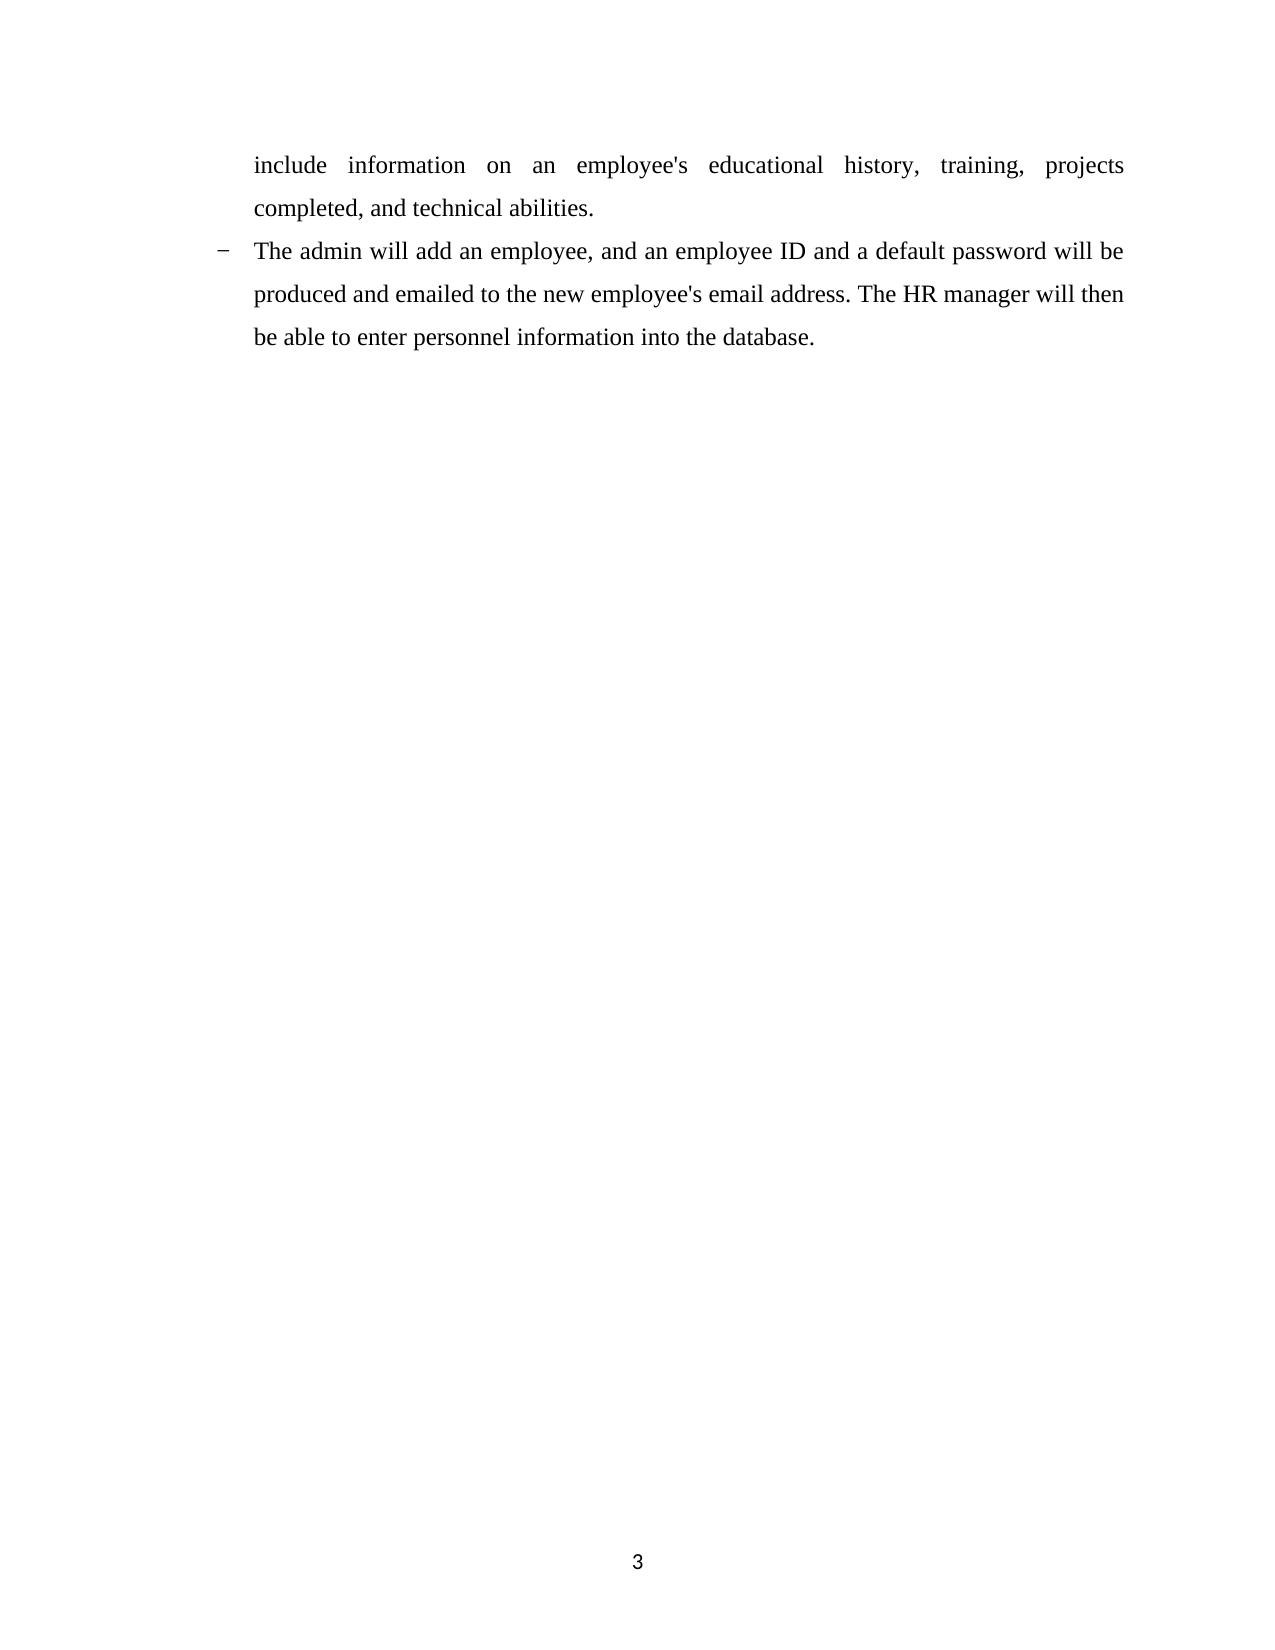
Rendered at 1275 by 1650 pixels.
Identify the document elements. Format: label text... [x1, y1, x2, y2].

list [216, 150, 1125, 222]
list The admin will add an employee, and an employee ID and a default password will be produced and emailed to the new employee's email address. The HR manager will then be able to enter personnel information into the database. [216, 236, 1125, 351]
